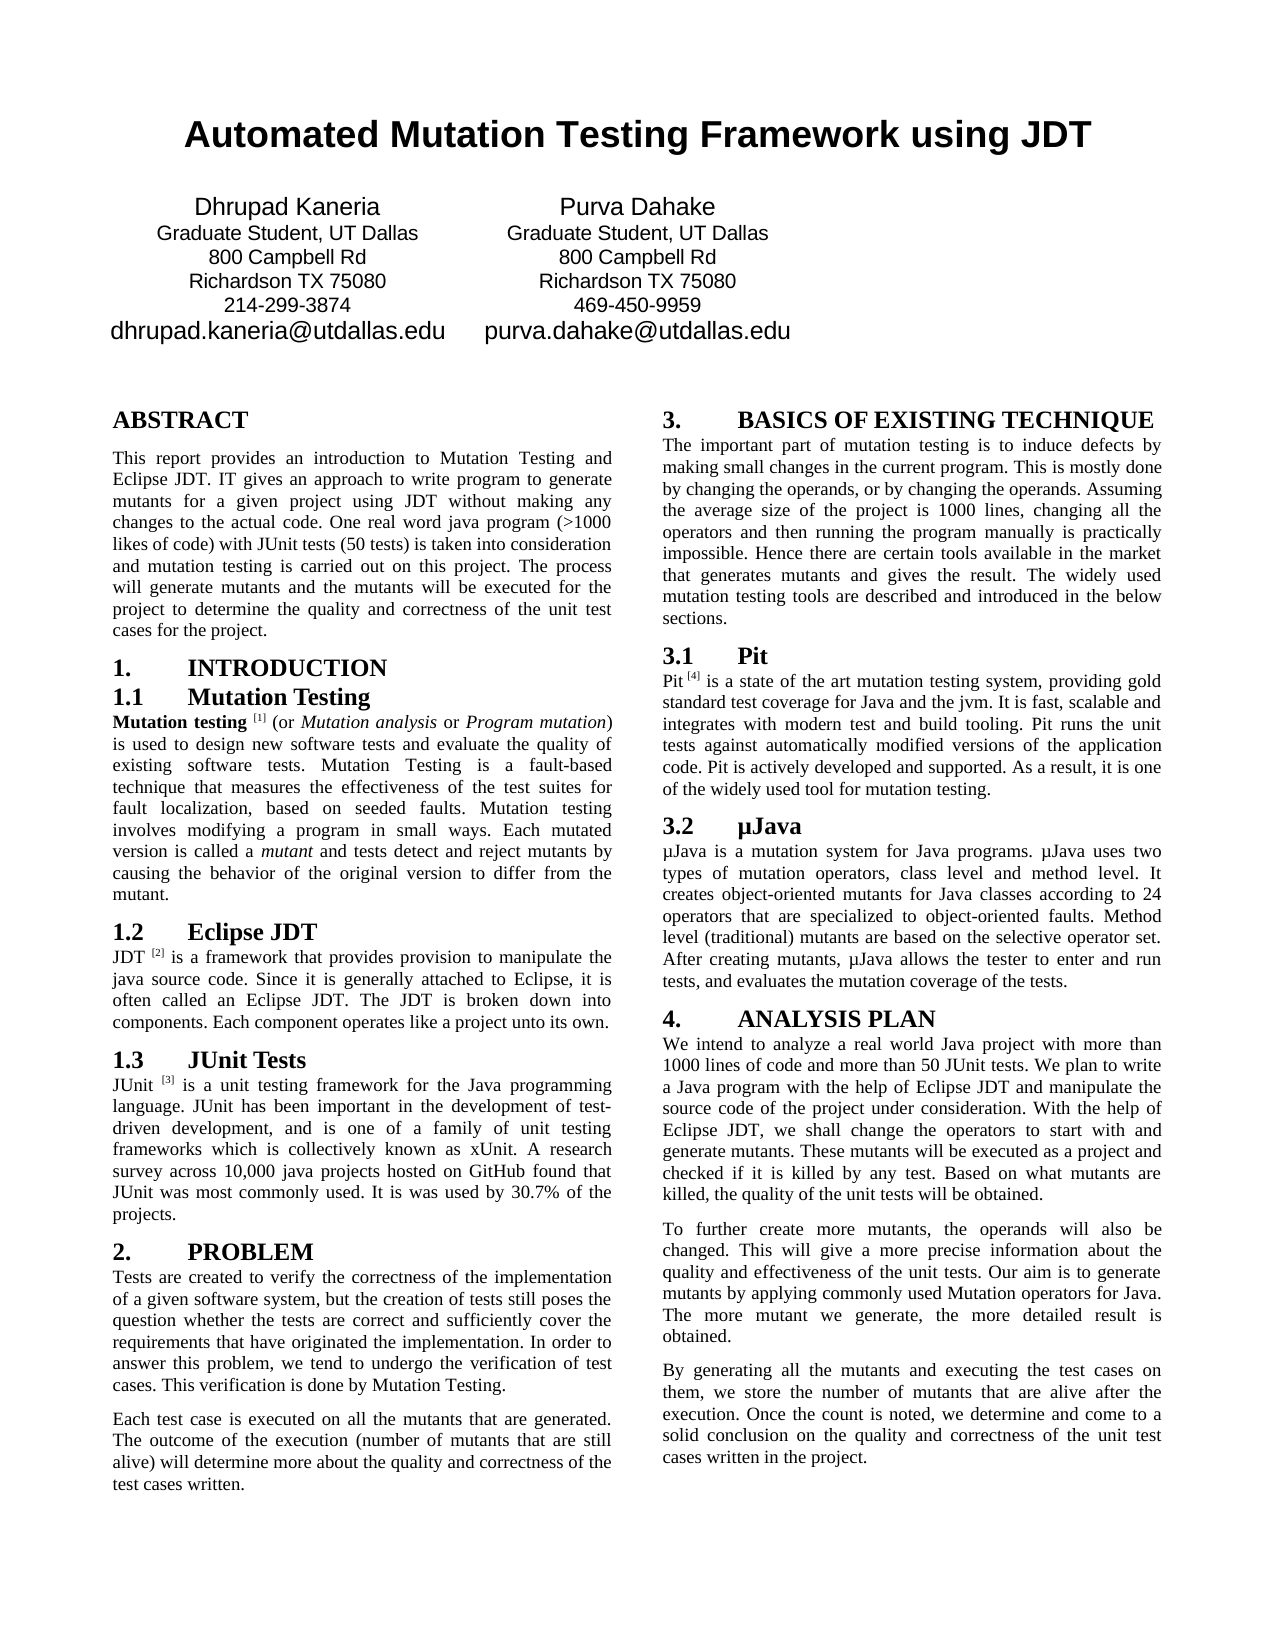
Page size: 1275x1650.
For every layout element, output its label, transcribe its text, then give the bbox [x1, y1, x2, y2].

subtitle Pit [662, 641, 1162, 669]
subtitle Mutation Testing [112, 682, 613, 711]
text Each test case is executed on all the mutants that are generated. The outcome of the execution (number of mutants that are still alive) will determine more about the quality and correctness of the test cases written. [112, 1408, 613, 1494]
text Graduate Student, UT Dallas 800 Campbell Rd Richardson TX 75080 214-299-3874 [112, 221, 462, 316]
subtitle Eclipse JDT [112, 917, 613, 946]
text The important part of mutation testing is to induce defects by making small changes in the current program. This is mostly done by changing the operands, or by changing the operands. Assuming the average size of the project is 1000 lines, changing all the operators and then running the program manually is practically impossible. Hence there are certain tools available in the market that generates mutants and gives the result. The widely used mutation testing tools are described and introduced in the below sections. [662, 434, 1162, 628]
text We intend to analyze a real world Java project with more than 1000 lines of code and more than 50 JUnit tests. We plan to write a Java program with the help of Eclipse JDT and manipulate the source code of the project under consideration. With the help of Eclipse JDT, we shall change the operators to start with and generate mutants. These mutants will be executed as a project and checked if it is killed by any test. Based on what mutants are killed, the quality of the unit tests will be obtained. [662, 1032, 1162, 1205]
text JDT [2] is a framework that provides provision to manipulate the java source code. Since it is generally attached to Eclipse, it is often called an Eclipse JDT. The JDT is broken down into components. Each component operates like a project unto its own. [112, 946, 613, 1032]
text Purva Dahake [463, 192, 812, 221]
subtitle PROBLEM [112, 1237, 613, 1266]
text µJava is a mutation system for Java programs. µJava uses two types of mutation operators, class level and method level. It creates object-oriented mutants for Java classes according to 24 operators that are specialized to object-oriented faults. Method level (traditional) mutants are based on the selective operator set. After creating mutants, µJava allows the tester to enter and run tests, and evaluates the mutation coverage of the tests. [662, 840, 1162, 991]
text This report provides an introduction to Mutation Testing and Eclipse JDT. IT gives an approach to write program to generate mutants for a given project using JDT without making any changes to the actual code. One real word java program (>1000 likes of code) with JUnit tests (50 tests) is taken into consideration and mutation testing is carried out on this project. The process will generate mutants and the mutants will be executed for the project to determine the quality and correctness of the unit test cases for the project. [112, 447, 613, 641]
text Mutation testing [1] (or Mutation analysis or Program mutation) is used to design new software tests and evaluate the quality of existing software tests. Mutation Testing is a fault-based technique that measures the effectiveness of the test suites for fault localization, based on seeded faults. Mutation testing involves modifying a program in small ways. Each mutated version is called a mutant and tests detect and reject mutants by causing the behavior of the original version to differ from the mutant. [112, 711, 613, 905]
text ABSTRACT [112, 406, 613, 434]
text dhrupad.kaneria@utdallas.edu [94, 316, 462, 345]
subtitle µJava [662, 811, 1162, 840]
text purva.dahake@utdallas.edu [463, 316, 812, 345]
subtitle ANALYSIS PLAN [662, 1004, 1162, 1032]
subtitle INTRODUCTION [112, 653, 613, 682]
text To further create more mutants, the operands will also be changed. This will give a more precise information about the quality and effectiveness of the unit tests. Our aim is to generate mutants by applying commonly used Mutation operators for Java. The more mutant we generate, the more detailed result is obtained. [662, 1217, 1162, 1347]
subtitle BASICS OF EXISTING TECHNIQUE [662, 406, 1162, 434]
text Tests are created to verify the correctness of the implementation of a given software system, but the creation of tests still poses the question whether the tests are correct and sufficiently cover the requirements that have originated the implementation. In order to answer this problem, we tend to undergo the verification of test cases. This verification is done by Mutation Testing. [112, 1266, 613, 1395]
text JUnit [3] is a unit testing framework for the Java programming language. JUnit has been important in the development of test-driven development, and is one of a family of unit testing frameworks which is collectively known as xUnit. A research survey across 10,000 java projects hosted on GitHub found that JUnit was most commonly used. It is was used by 30.7% of the projects. [112, 1074, 613, 1224]
subtitle JUnit Tests [112, 1045, 613, 1074]
text Pit [4] is a state of the art mutation testing system, providing gold standard test coverage for Java and the jvm. It is fast, scalable and integrates with modern test and build tooling. Pit runs the unit tests against automatically modified versions of the application code. Pit is actively developed and supported. As a result, it is one of the widely used tool for mutation testing. [662, 669, 1162, 799]
title Automated Mutation Testing Framework using JDT [112, 112, 1162, 156]
text By generating all the mutants and executing the test cases on them, we store the number of mutants that are alive after the execution. Once the count is noted, we determine and come to a solid conclusion on the quality and correctness of the unit test cases written in the project. [662, 1359, 1162, 1467]
text Dhrupad Kaneria [112, 192, 462, 221]
text Graduate Student, UT Dallas 800 Campbell Rd Richardson TX 75080 469-450-9959 [463, 221, 812, 316]
